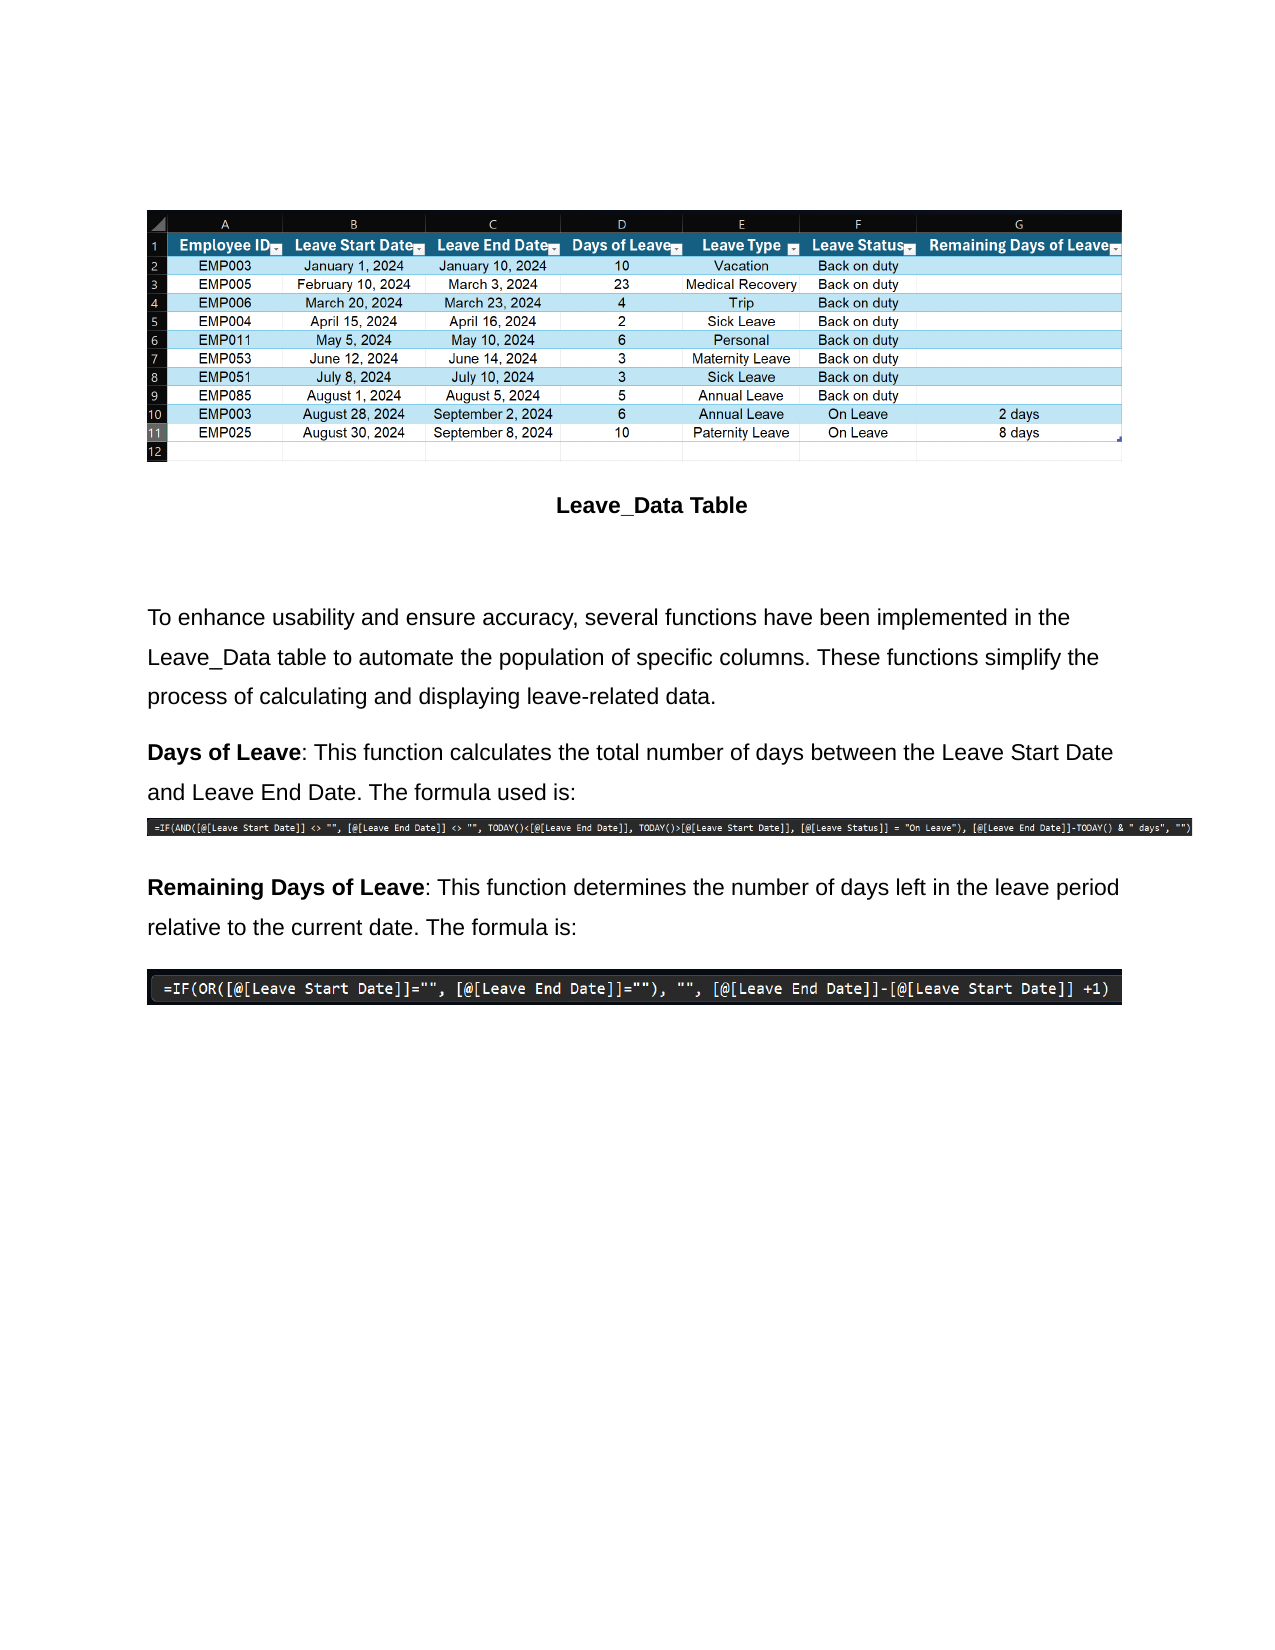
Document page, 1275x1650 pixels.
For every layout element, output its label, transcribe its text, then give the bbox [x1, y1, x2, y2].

text Leave_Data Table [147, 492, 1156, 518]
text To enhance usability and ensure accuracy, several functions have been implemented in the Leave_Data table to automate the population of specific columns. These functions simplify the process of calculating and displaying leave-related data. [147, 604, 1156, 709]
picture [147, 818, 1193, 836]
text Days of Leave: This function calculates the total number of days between the Leave Start Date and Leave End Date. The formula used is: [147, 739, 1156, 818]
picture [147, 210, 1122, 462]
picture [147, 969, 1122, 1005]
text Remaining Days of Leave: This function determines the number of days left in the leave period relative to the current date. The formula is: [147, 874, 1156, 940]
